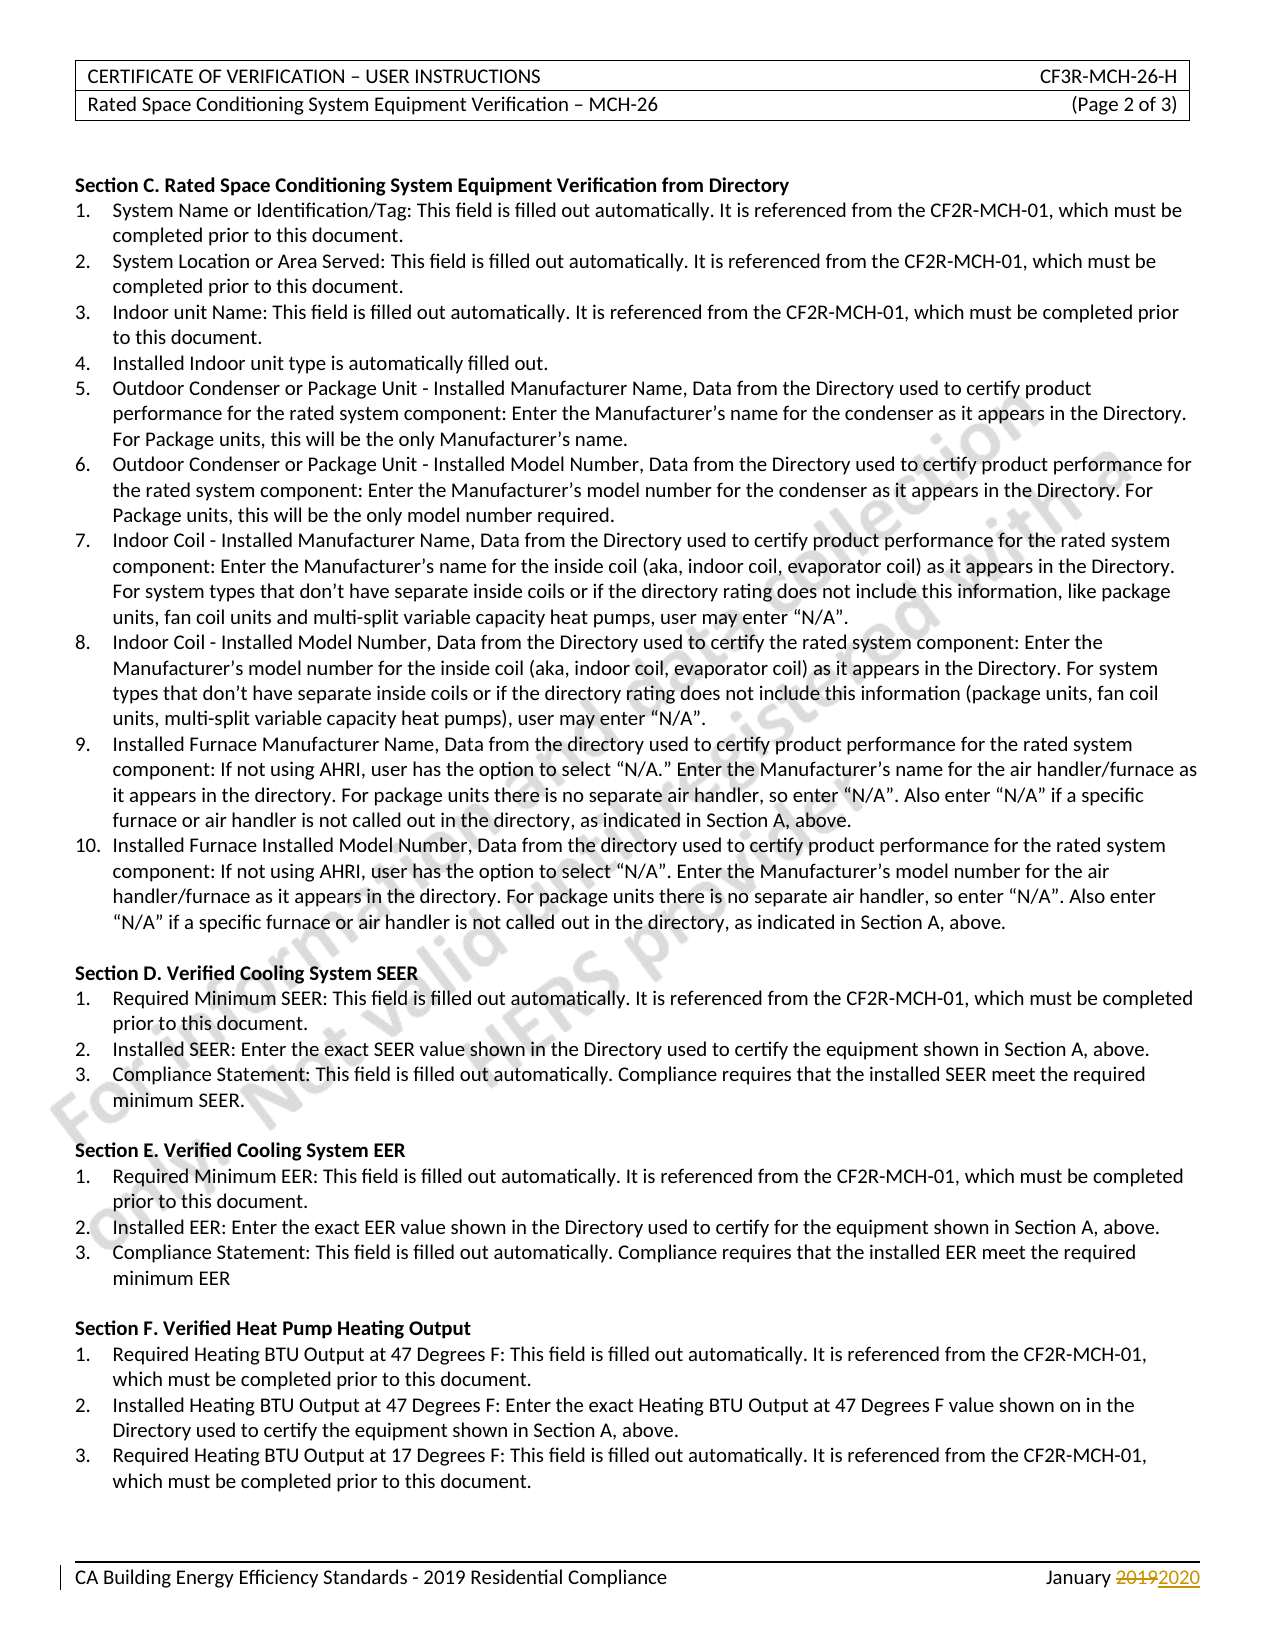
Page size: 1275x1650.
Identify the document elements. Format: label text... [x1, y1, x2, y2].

text Section C. Rated Space Conditioning System Equipment Verification from Directory [75, 172, 1200, 197]
list Indoor unit Name: This field is filled out automatically. It is referenced from the CF2R-MCH-01, which must be completed prior to this document. [75, 299, 1200, 350]
list Outdoor Condenser or Package Unit - Installed Manufacturer Name, Data from the Directory used to certify product performance for the rated system component: Enter the Manufacturer’s name for the condenser as it appears in the Directory. For Package units, this will be the only Manufacturer’s name. [75, 375, 1200, 451]
text Section D. Verified Cooling System SEER [75, 960, 1200, 985]
list Installed Heating BTU Output at 47 Degrees F: Enter the exact Heating BTU Output at 47 Degrees F value shown on in the Directory used to certify the equipment shown in Section A, above. [75, 1392, 1200, 1443]
list Installed Indoor unit type is automatically filled out. [75, 350, 1200, 375]
list Installed EER: Enter the exact EER value shown in the Directory used to certify for the equipment shown in Section A, above. [75, 1214, 1200, 1239]
list System Location or Area Served: This field is filled out automatically. It is referenced from the CF2R-MCH-01, which must be completed prior to this document. [75, 248, 1200, 299]
list Required Minimum EER: This field is filled out automatically. It is referenced from the CF2R-MCH-01, which must be completed prior to this document. [75, 1163, 1200, 1214]
list Indoor Coil - Installed Model Number, Data from the Directory used to certify the rated system component: Enter the Manufacturer’s model number for the inside coil (aka, indoor coil, evaporator coil) as it appears in the Directory. For system types that don’t have separate inside coils or if the directory rating does not include this information (package units, fan coil units, multi-split variable capacity heat pumps), user may enter “N/A”. [75, 629, 1200, 731]
list Required Heating BTU Output at 17 Degrees F: This field is filled out automatically. It is referenced from the CF2R-MCH-01, which must be completed prior to this document. [75, 1443, 1200, 1493]
list Installed Furnace Manufacturer Name, Data from the directory used to certify product performance for the rated system component: If not using AHRI, user has the option to select “N/A.” Enter the Manufacturer’s name for the air handler/furnace as it appears in the directory. For package units there is no separate air handler, so enter “N/A”. Also enter “N/A” if a specific furnace or air handler is not called out in the directory, as indicated in Section A, above. [75, 731, 1200, 833]
list Compliance Statement: This field is filled out automatically. Compliance requires that the installed SEER meet the required minimum SEER. [75, 1061, 1200, 1112]
list Required Heating BTU Output at 47 Degrees F: This field is filled out automatically. It is referenced from the CF2R-MCH-01, which must be completed prior to this document. [75, 1341, 1200, 1392]
text Section F. Verified Heat Pump Heating Output [75, 1316, 1200, 1341]
list Compliance Statement: This field is filled out automatically. Compliance requires that the installed EER meet the required minimum EER [75, 1239, 1200, 1290]
list System Name or Identification/Tag: This field is filled out automatically. It is referenced from the CF2R-MCH-01, which must be completed prior to this document. [75, 197, 1200, 248]
list Installed SEER: Enter the exact SEER value shown in the Directory used to certify the equipment shown in Section A, above. [75, 1036, 1200, 1061]
list Required Minimum SEER: This field is filled out automatically. It is referenced from the CF2R-MCH-01, which must be completed prior to this document. [75, 985, 1200, 1036]
text Section E. Verified Cooling System EER [75, 1138, 1200, 1163]
list Outdoor Condenser or Package Unit - Installed Model Number, Data from the Directory used to certify product performance for the rated system component: Enter the Manufacturer’s model number for the condenser as it appears in the Directory. For Package units, this will be the only model number required. [75, 451, 1200, 528]
list Indoor Coil - Installed Manufacturer Name, Data from the Directory used to certify product performance for the rated system component: Enter the Manufacturer’s name for the inside coil (aka, indoor coil, evaporator coil) as it appears in the Directory. For system types that don’t have separate inside coils or if the directory rating does not include this information, like package units, fan coil units and multi-split variable capacity heat pumps, user may enter “N/A”. [75, 528, 1200, 629]
list Installed Furnace Installed Model Number, Data from the directory used to certify product performance for the rated system component: If not using AHRI, user has the option to select “N/A”. Enter the Manufacturer’s model number for the air handler/furnace as it appears in the directory. For package units there is no separate air handler, so enter “N/A”. Also enter “N/A” if a specific furnace or air handler is not called out in the directory, as indicated in Section A, above. [75, 833, 1200, 934]
